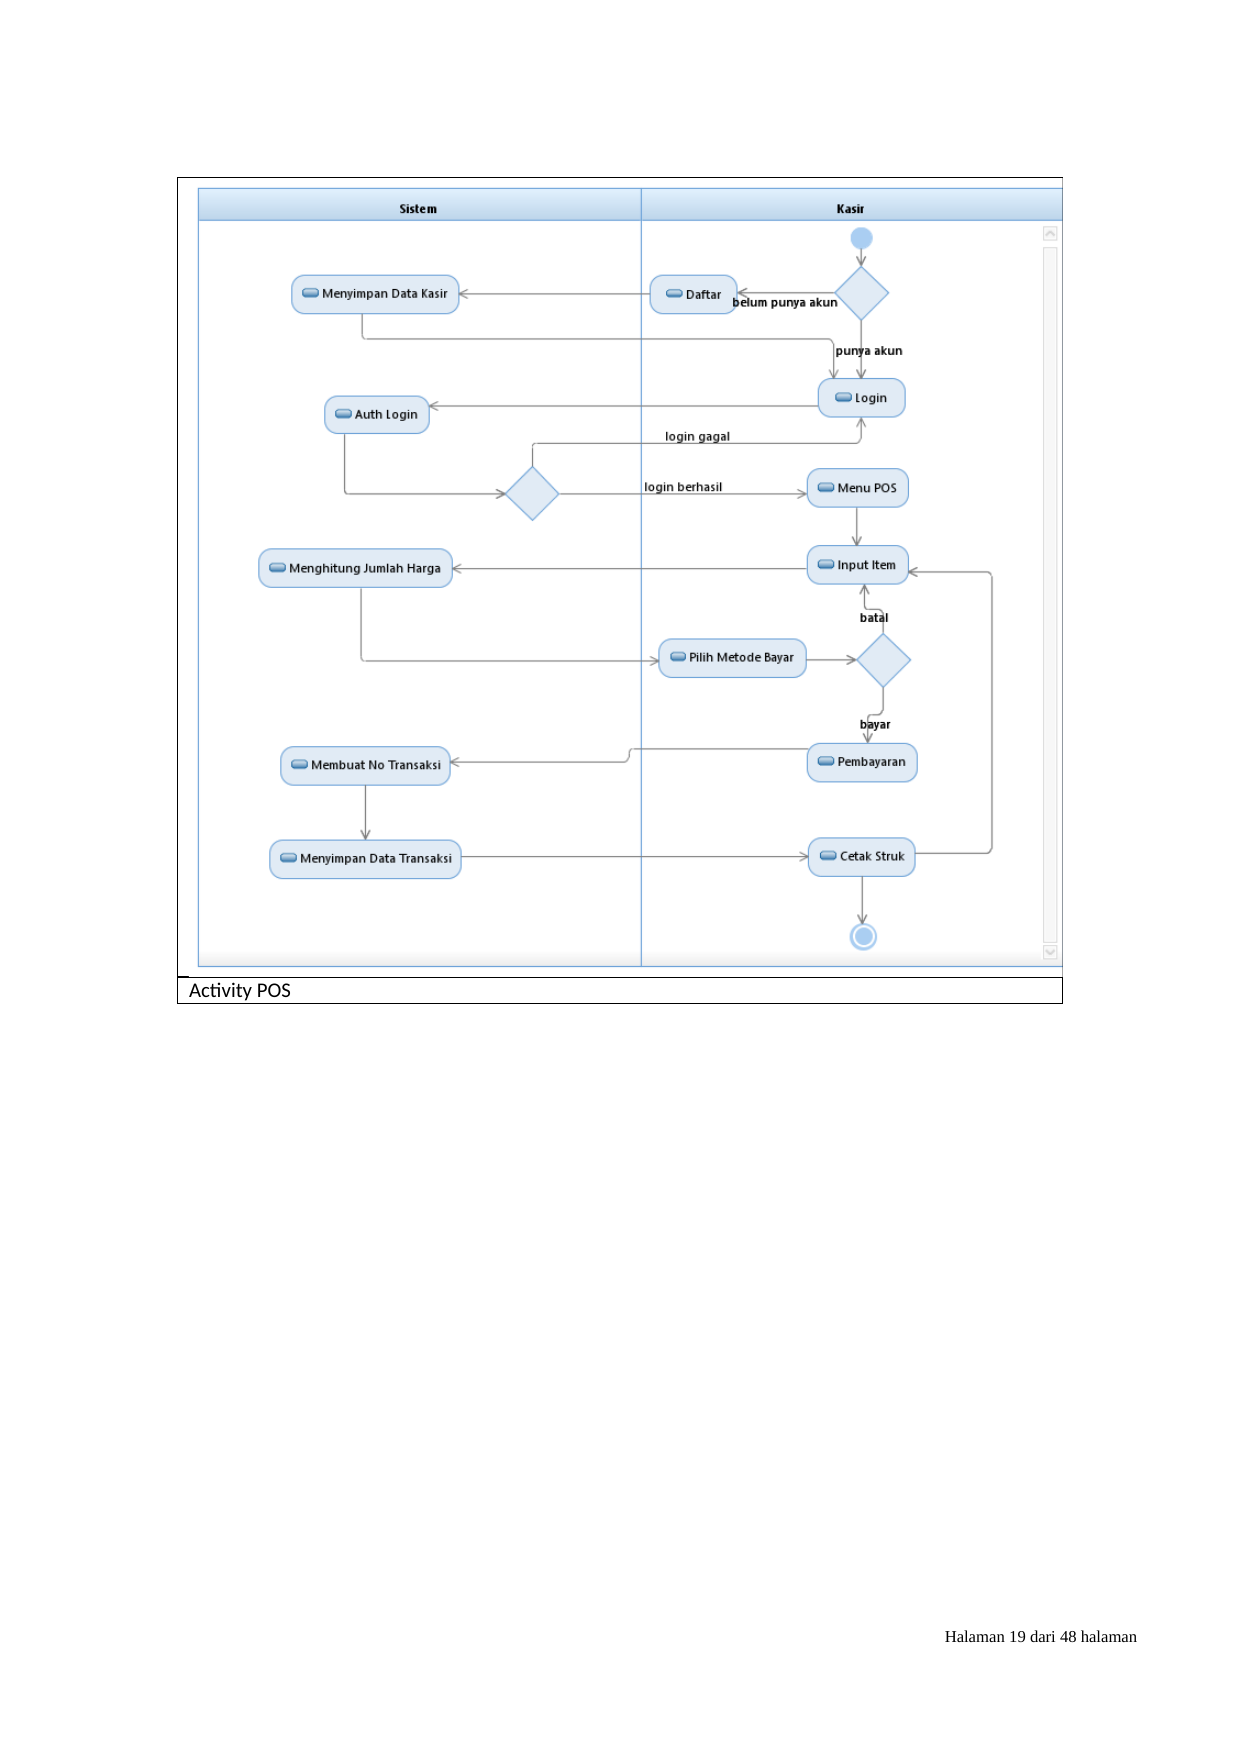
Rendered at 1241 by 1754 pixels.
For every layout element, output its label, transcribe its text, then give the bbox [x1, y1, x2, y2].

table_header [178, 178, 188, 976]
picture [188, 178, 1063, 977]
table_cell Activity POS [178, 978, 1062, 1003]
